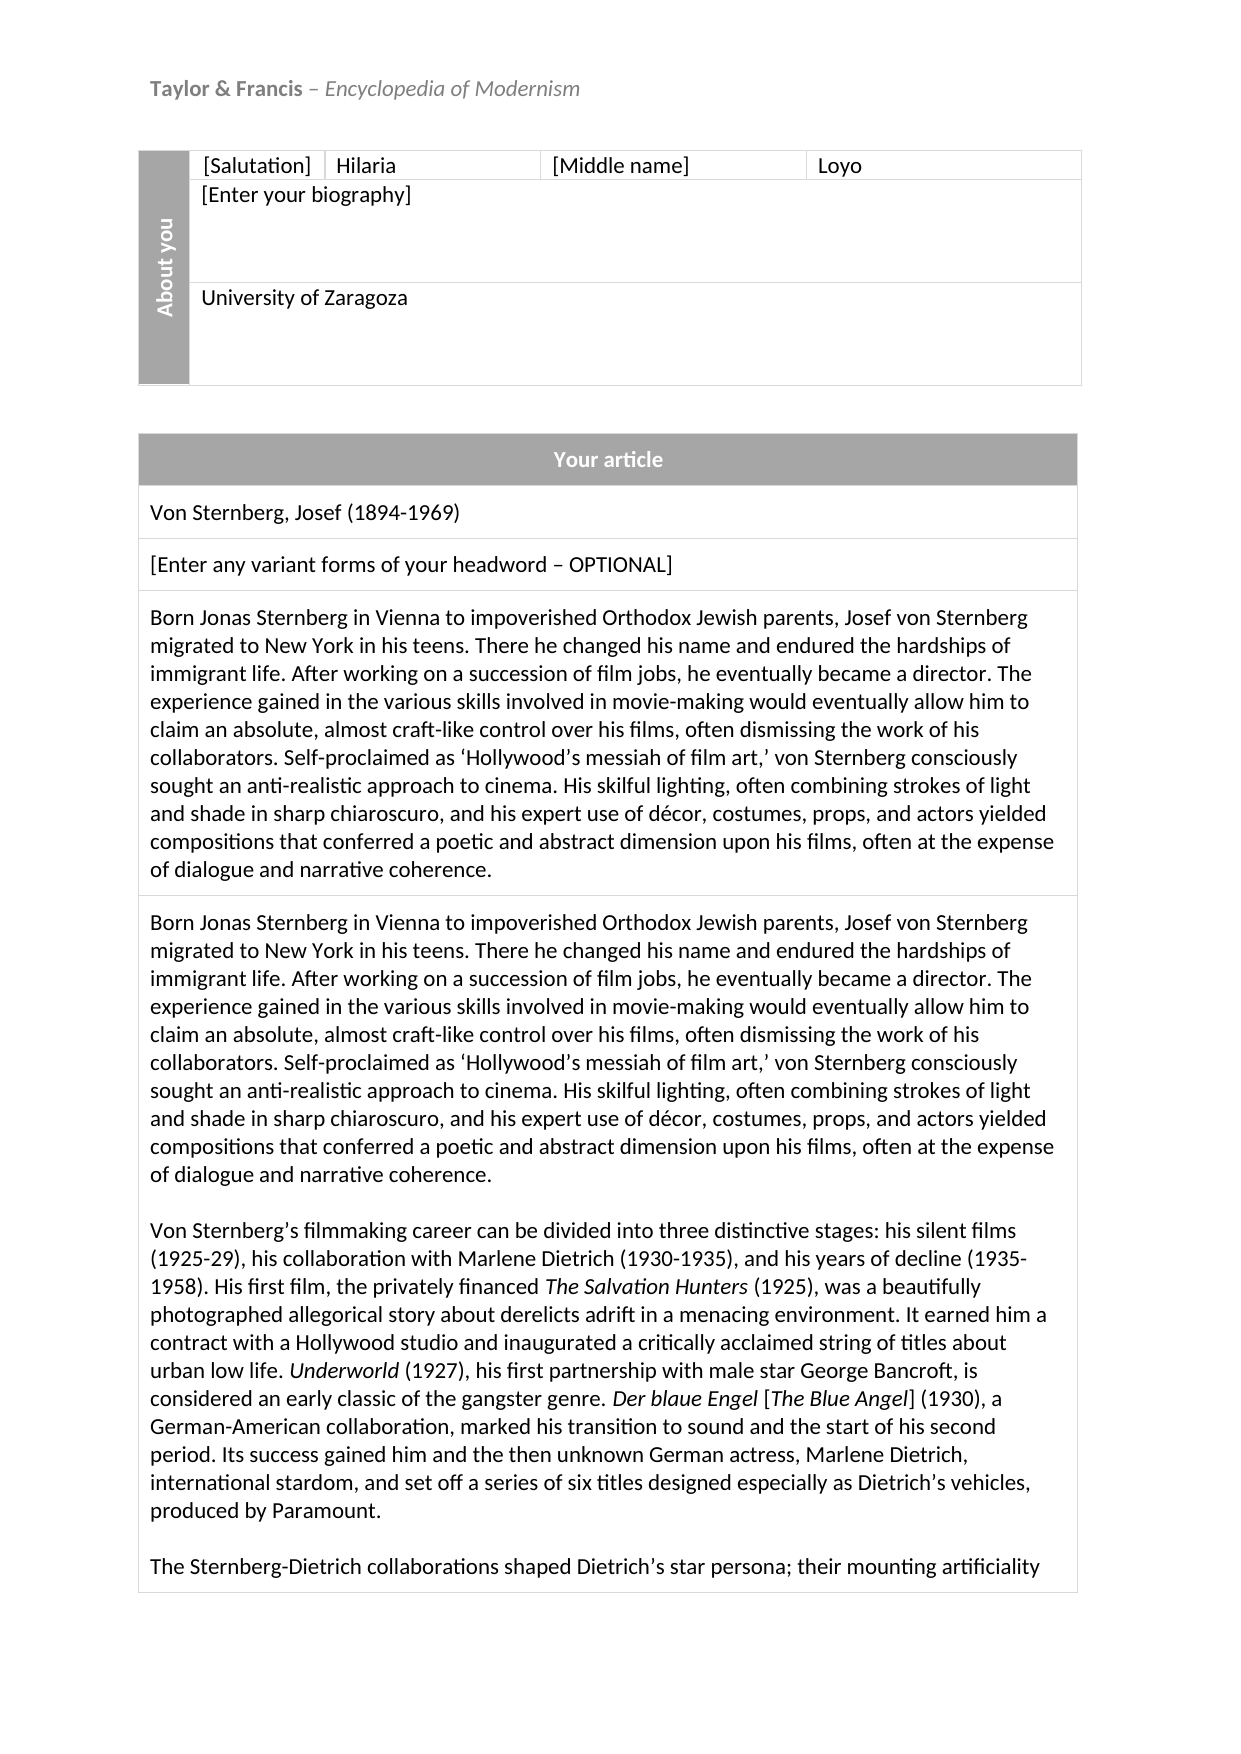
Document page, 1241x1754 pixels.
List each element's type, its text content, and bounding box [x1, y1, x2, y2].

table_header Your article [139, 434, 1077, 485]
table_header About you [139, 151, 189, 384]
